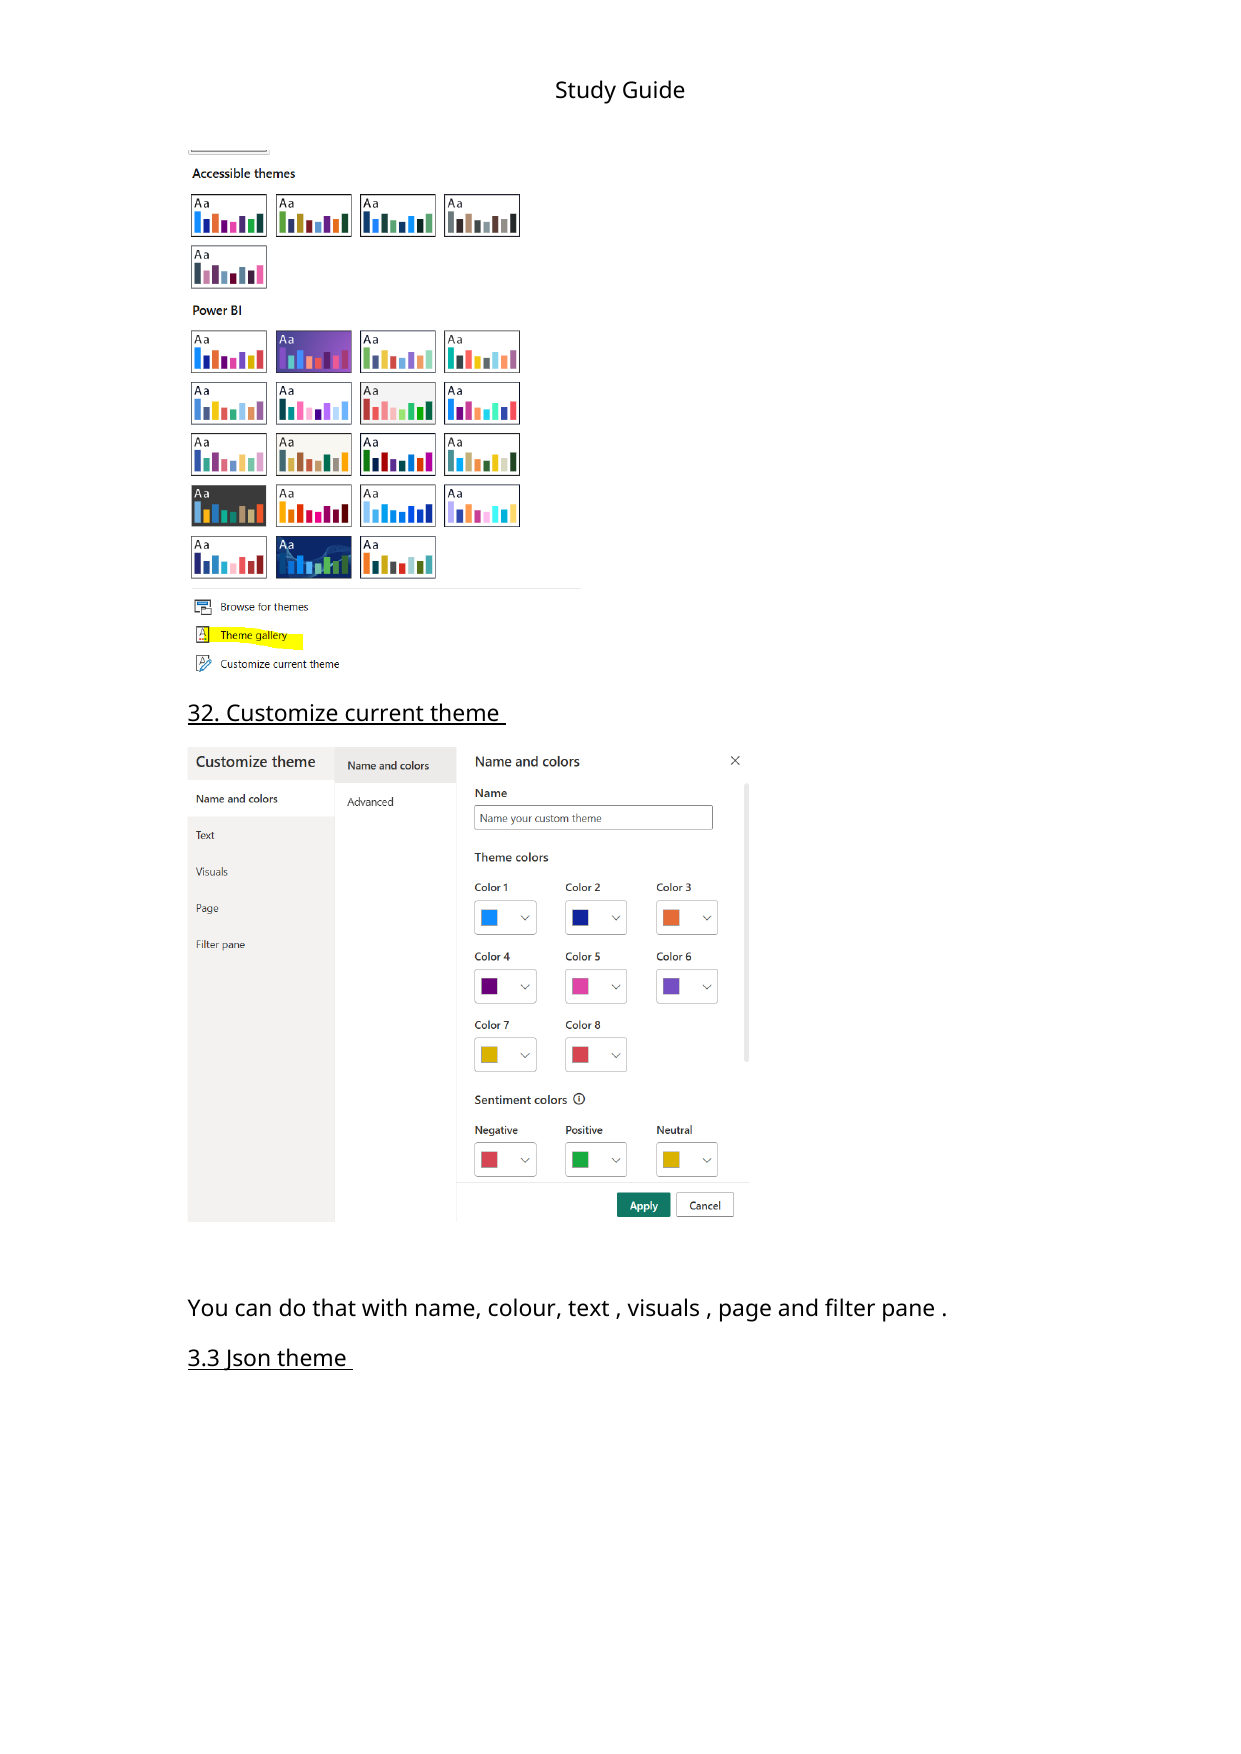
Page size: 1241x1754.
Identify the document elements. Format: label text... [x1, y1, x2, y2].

text 32. Customize current theme [187, 697, 1090, 728]
picture [187, 747, 750, 1222]
picture [187, 150, 585, 678]
text 3.3 Json theme [187, 1342, 1090, 1373]
text You can do that with name, colour, text , visuals , page and filter pane . [187, 1292, 1090, 1323]
